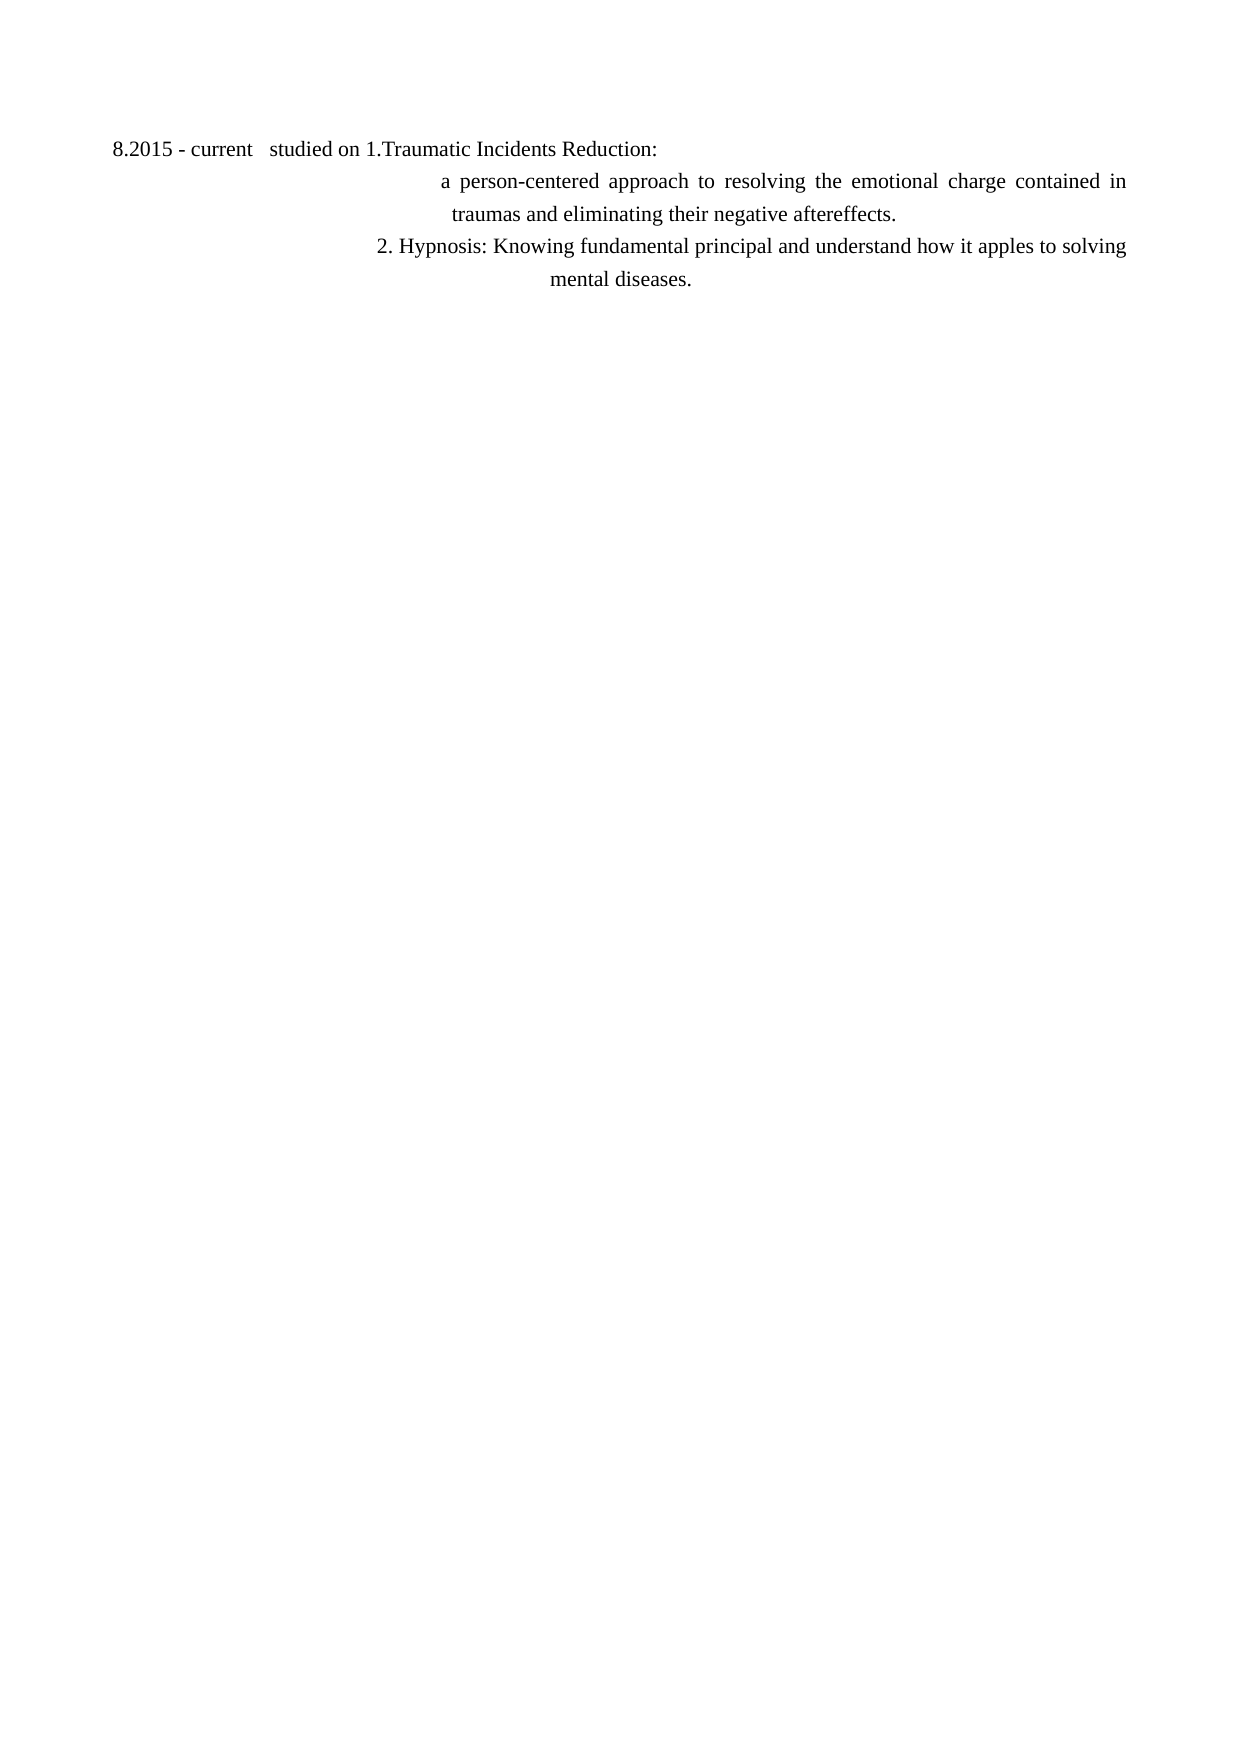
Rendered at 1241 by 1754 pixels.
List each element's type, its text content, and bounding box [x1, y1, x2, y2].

text 2. Hypnosis: Knowing fundamental principal and understand how it apples to solving mental diseases. [331, 230, 1128, 295]
text a person-centered approach to resolving the emotional charge contained in traumas and eliminating their negative aftereffects. [441, 165, 1128, 230]
text 8.2015 - current studied on 1.Traumatic Incidents Reduction: [112, 132, 1128, 165]
